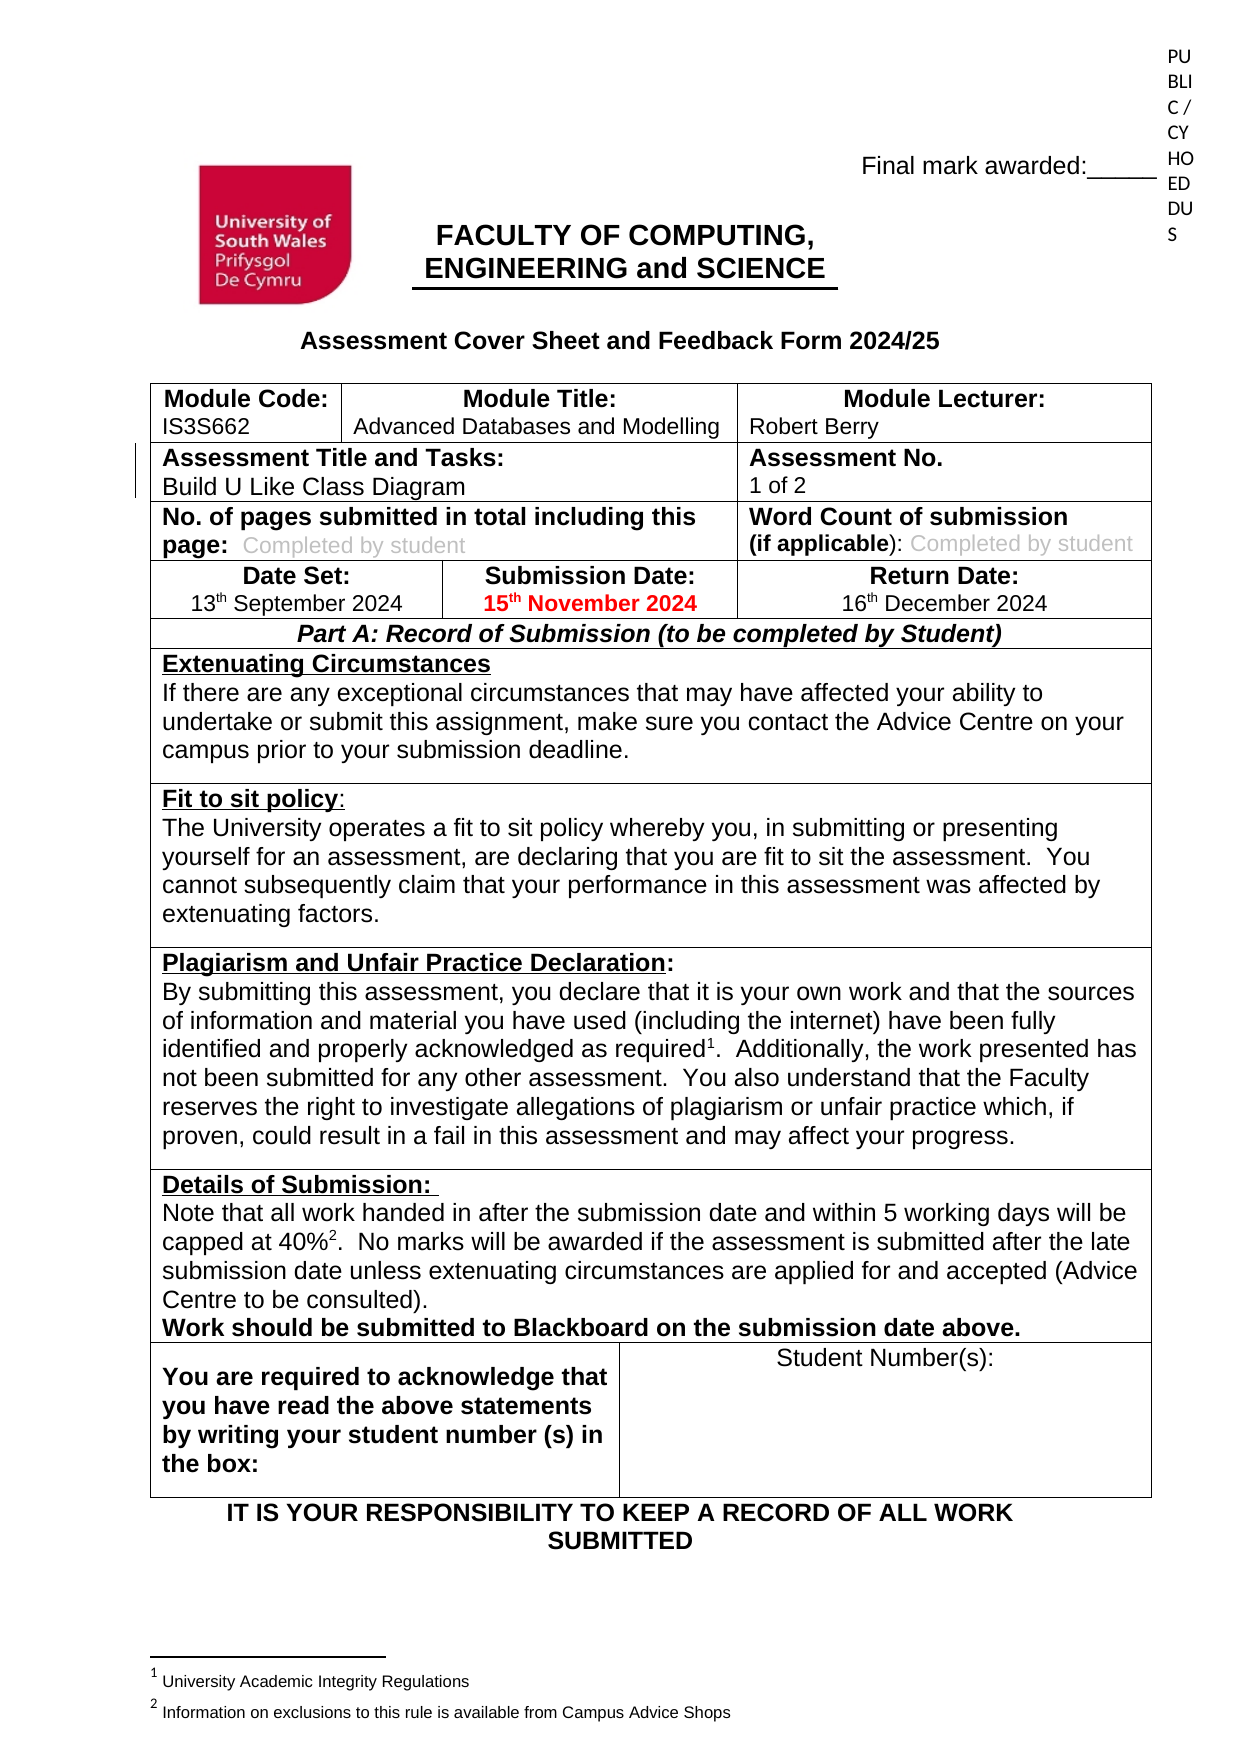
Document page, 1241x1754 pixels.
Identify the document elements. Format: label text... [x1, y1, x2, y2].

table_cell Assessment No. 1 of 2 [738, 443, 1151, 501]
table_cell Submission Date: 15th November 2024 [443, 561, 737, 618]
table_cell Part A: Record of Submission (to be completed by Student) [151, 619, 1151, 648]
table_cell Fit to sit policy: The University operates a fit to sit policy whereby you, in submitting or presenting yourself for an assessment, are declaring that you are fit to sit the assessment. You cannot subsequently claim that your performance in this assessment was affected by extenuating factors. [151, 784, 1151, 947]
text Assessment Cover Sheet and Feedback Form 2024/25 [150, 326, 1090, 354]
table_cell Word Count of submission (if applicable): Completed by student [738, 502, 1151, 560]
table_header Module Title: Advanced Databases and Modelling [342, 384, 737, 442]
table_cell No. of pages submitted in total including this page: Completed by student [151, 502, 737, 560]
table_cell Return Date: 16th December 2024 [738, 561, 1151, 618]
table_cell Extenuating Circumstances If there are any exceptional circumstances that may have affected your ability to undertake or submit this assignment, make sure you contact the Advice Centre on your campus prior to your submission deadline. [151, 649, 1151, 783]
table_cell Assessment Title and Tasks: Build U Like Class Diagram [151, 443, 737, 501]
table_cell Details of Submission: Note that all work handed in after the submission date and within 5 working days will be capped at 40%. No marks will be awarded if the assessment is submitted after the late submission date unless extenuating circumstances are applied for and accepted (Advice Centre to be consulted). Work should be submitted to Blackboard on the submission date above. [151, 1170, 1151, 1342]
table_header Module Lecturer: Robert Berry [738, 384, 1151, 442]
table_cell You are required to acknowledge that you have read the above statements by writing your student number (s) in the box: [151, 1343, 619, 1497]
table_cell Student Number(s): [620, 1343, 1151, 1497]
picture [182, 150, 368, 319]
table_cell Plagiarism and Unfair Practice Declaration: By submitting this assessment, you declare that it is your own work and that the sources of information and material you have used (including the internet) have been fully identified and properly acknowledged as required. Additionally, the work presented has not been submitted for any other assessment. You also understand that the Faculty reserves the right to investigate allegations of plagiarism or unfair practice which, if proven, could result in a fail in this assessment and may affect your progress. [151, 948, 1151, 1169]
text IT IS YOUR RESPONSIBILITY TO KEEP A RECORD OF ALL WORK SUBMITTED [150, 1498, 1090, 1555]
table_header FACULTY OF COMPUTING, ENGINEERING and SCIENCE [401, 151, 850, 326]
table_header Module Code: IS3S662 [151, 384, 341, 442]
table_cell Date Set: 13th September 2024 [151, 561, 442, 618]
table_header [150, 151, 401, 326]
table_header Final mark awarded:_____ [850, 151, 1180, 326]
